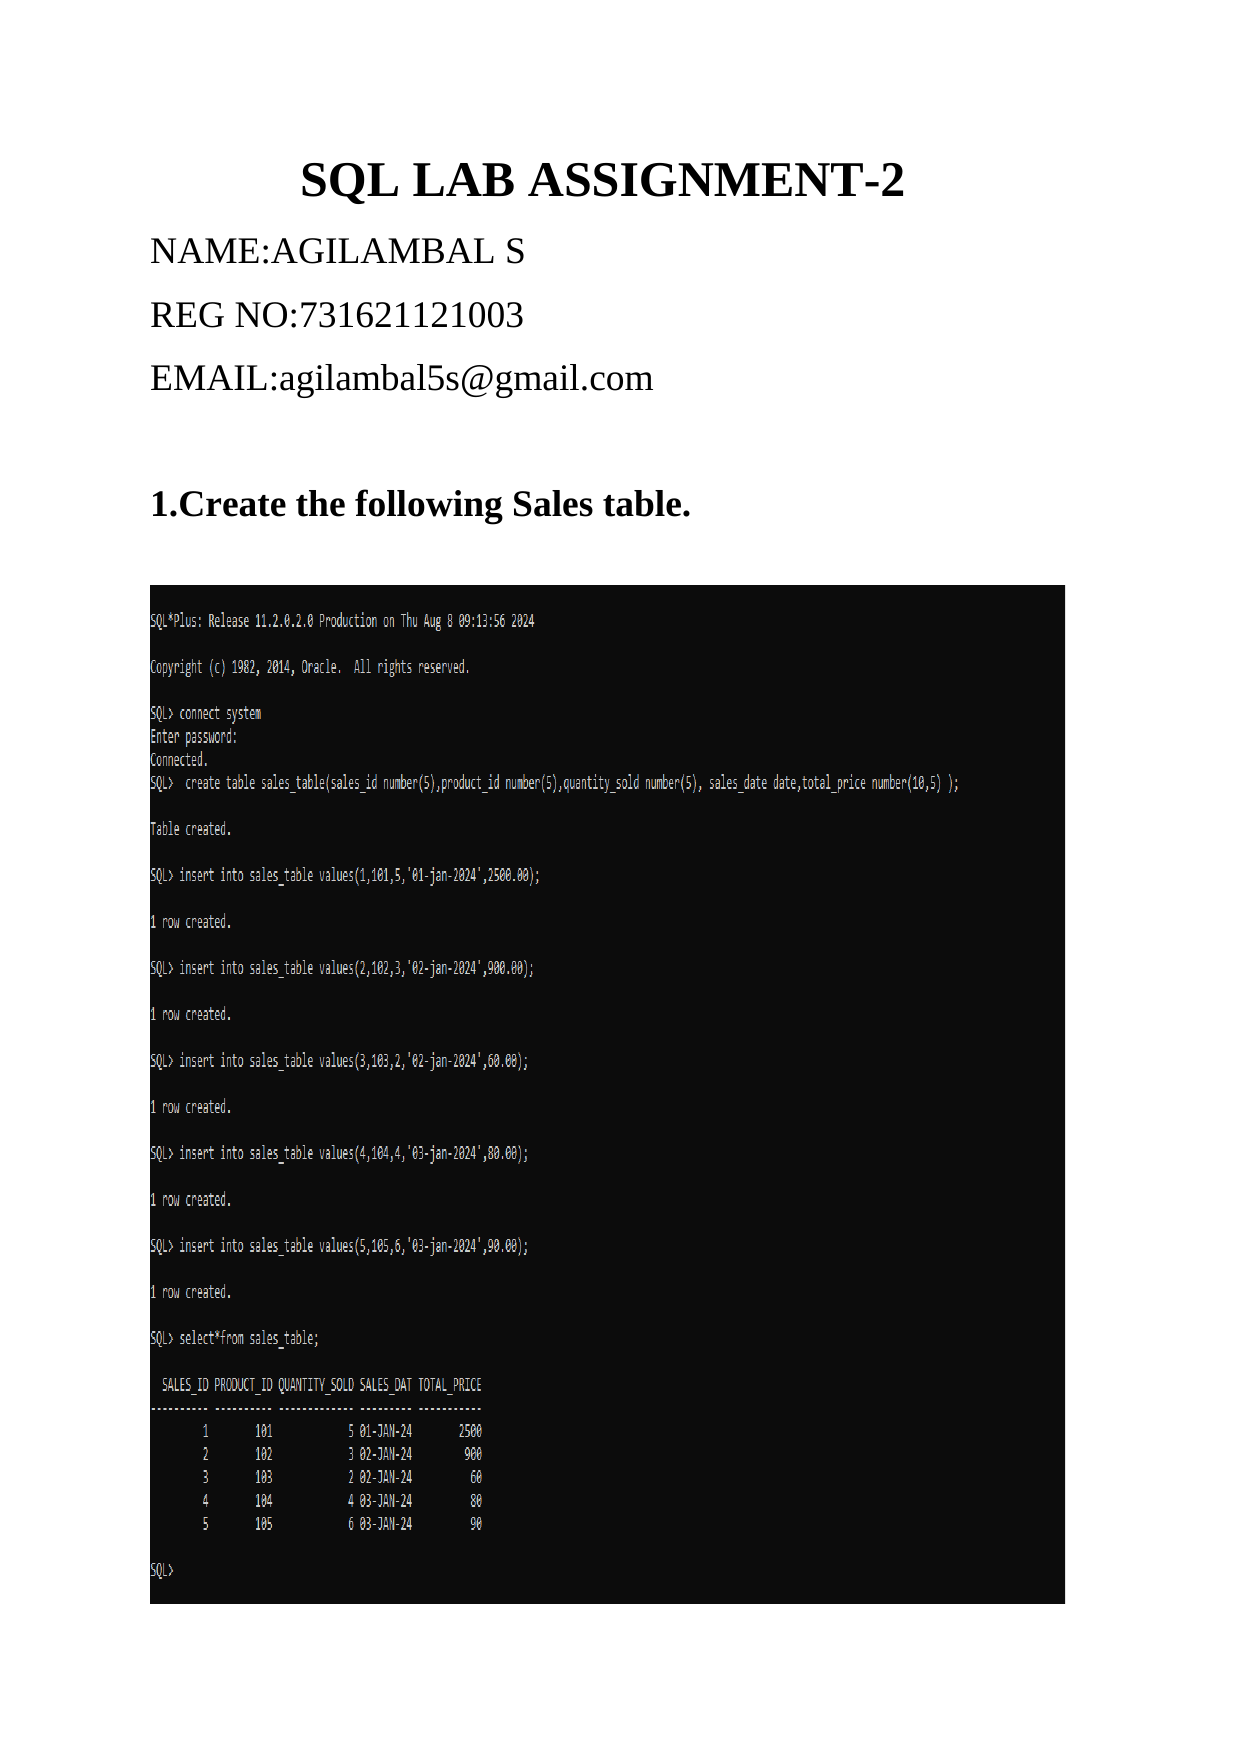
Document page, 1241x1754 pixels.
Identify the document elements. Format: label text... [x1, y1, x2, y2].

text REG NO:731621121003 [150, 292, 1090, 335]
text 1.Create the following Sales table. [150, 482, 1090, 525]
text NAME:AGILAMBAL S [150, 229, 1090, 272]
text EMAIL:agilambal5s@gmail.com [150, 355, 1090, 398]
text SQL LAB ASSIGNMENT-2 [150, 150, 1090, 207]
picture [150, 583, 1066, 1604]
